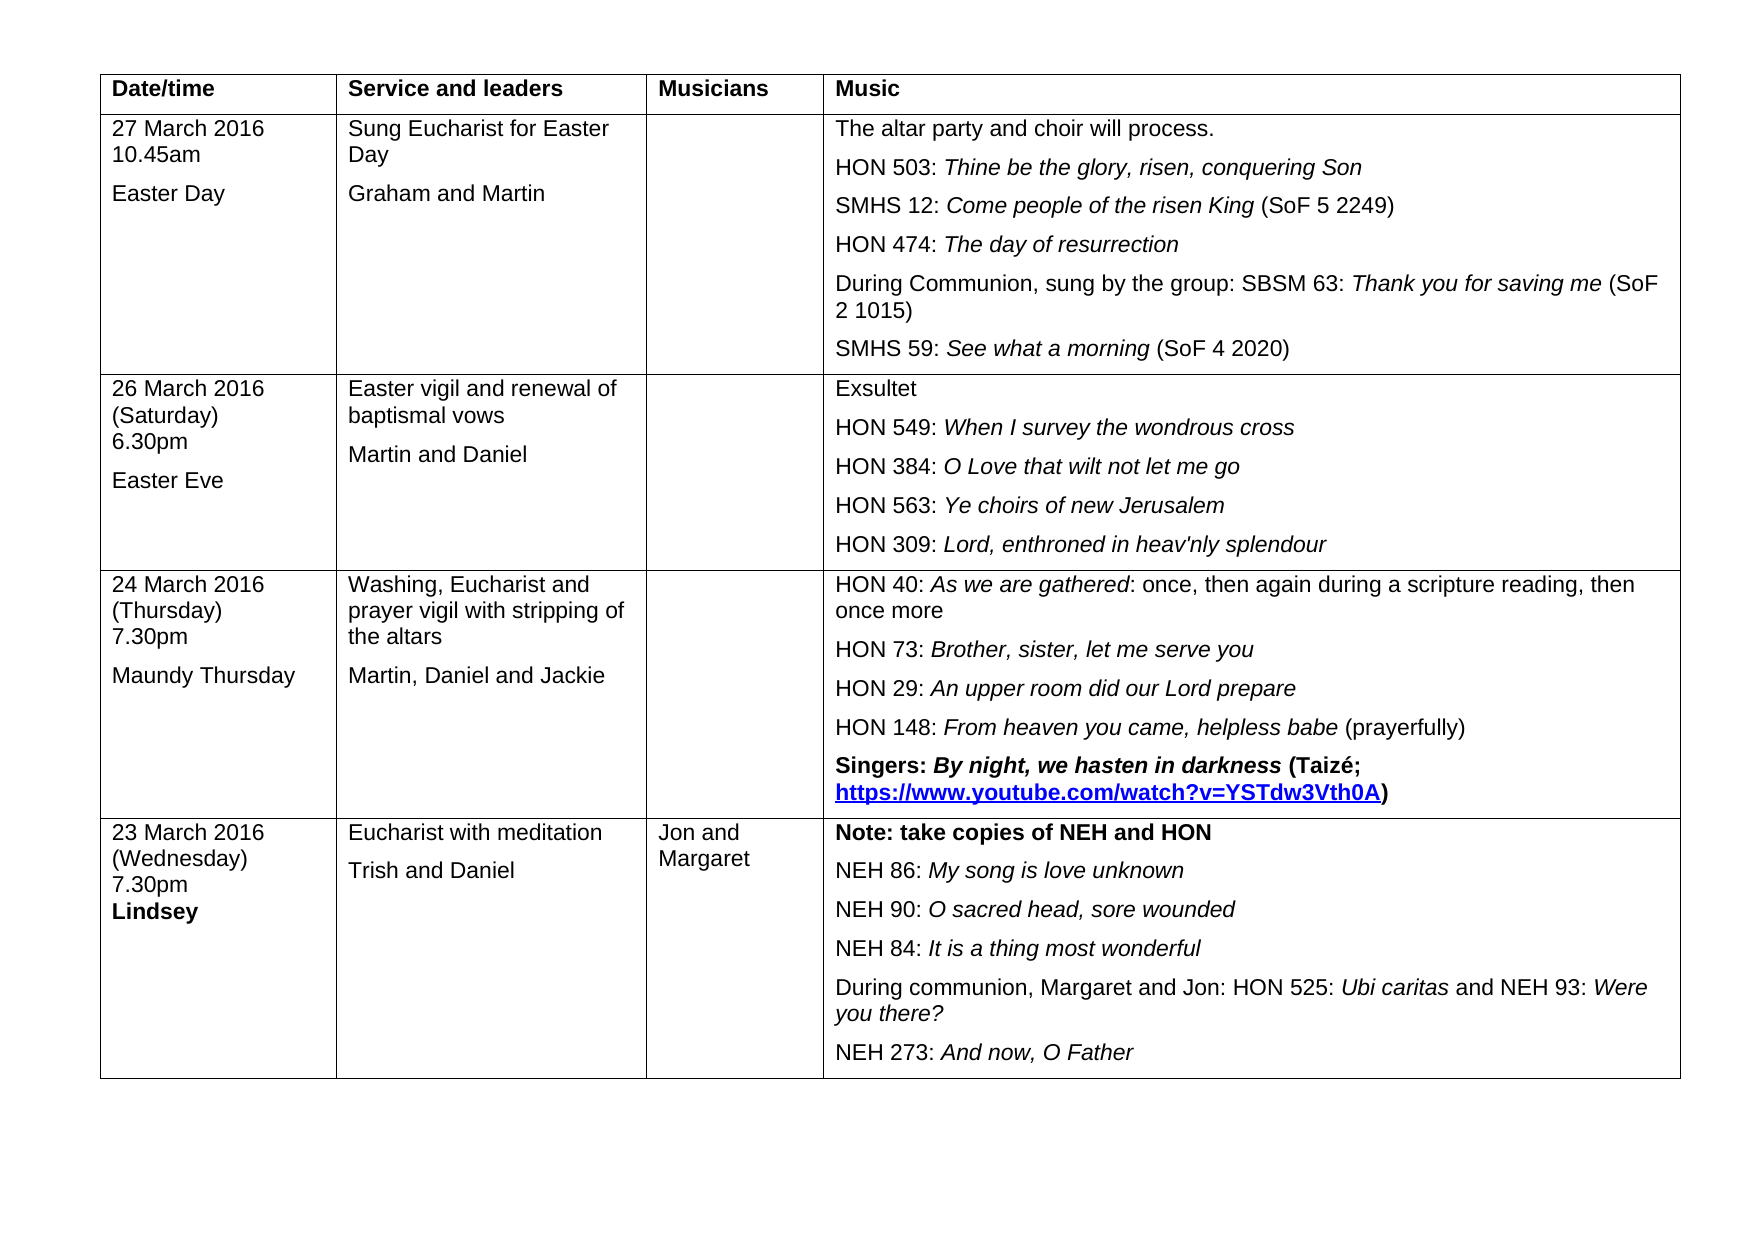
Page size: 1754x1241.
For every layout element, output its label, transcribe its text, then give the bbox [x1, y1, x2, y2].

table_header Service and leaders [337, 75, 646, 114]
table_cell [647, 375, 823, 569]
table_cell Eucharist with meditation Trish and Daniel [337, 819, 646, 1078]
table_cell Sung Eucharist for Easter Day Graham and Martin [337, 115, 646, 374]
table_header Date/time [101, 75, 336, 114]
table_cell HON 40: As we are gathered: once, then again during a scripture reading, then once more HON 73: Brother, sister, let me serve you HON 29: An upper room did our Lord prepare HON 148: From heaven you came, helpless babe (prayerfully) Singers: By night, we hasten in darkness (Taizé; https://www.youtube.com/watch?v=YSTdw3Vth0A) [824, 571, 1680, 818]
table_cell 23 March 2016 (Wednesday) 7.30pm Lindsey [101, 819, 336, 1078]
table_cell [647, 115, 823, 374]
table_header Music [824, 75, 1680, 114]
table_header Musicians [647, 75, 823, 114]
table_cell 24 March 2016 (Thursday) 7.30pm Maundy Thursday [101, 571, 336, 818]
table_cell 27 March 2016 10.45am Easter Day [101, 115, 336, 374]
table_cell Exsultet HON 549: When I survey the wondrous cross HON 384: O Love that wilt not let me go HON 563: Ye choirs of new Jerusalem HON 309: Lord, enthroned in heav'nly splendour [824, 375, 1680, 569]
table_cell Note: take copies of NEH and HON NEH 86: My song is love unknown NEH 90: O sacred head, sore wounded NEH 84: It is a thing most wonderful During communion, Margaret and Jon: HON 525: Ubi caritas and NEH 93: Were you there? NEH 273: And now, O Father [824, 819, 1680, 1078]
table_cell Washing, Eucharist and prayer vigil with stripping of the altars Martin, Daniel and Jackie [337, 571, 646, 818]
table_cell The altar party and choir will process. HON 503: Thine be the glory, risen, conquering Son SMHS 12: Come people of the risen King (SoF 5 2249) HON 474: The day of resurrection During Communion, sung by the group: SBSM 63: Thank you for saving me (SoF 2 1015) SMHS 59: See what a morning (SoF 4 2020) [824, 115, 1680, 374]
table_cell Easter vigil and renewal of baptismal vows Martin and Daniel [337, 375, 646, 569]
table_cell Jon and Margaret [647, 819, 823, 1078]
table_cell [647, 571, 823, 818]
table_cell 26 March 2016 (Saturday) 6.30pm Easter Eve [101, 375, 336, 569]
